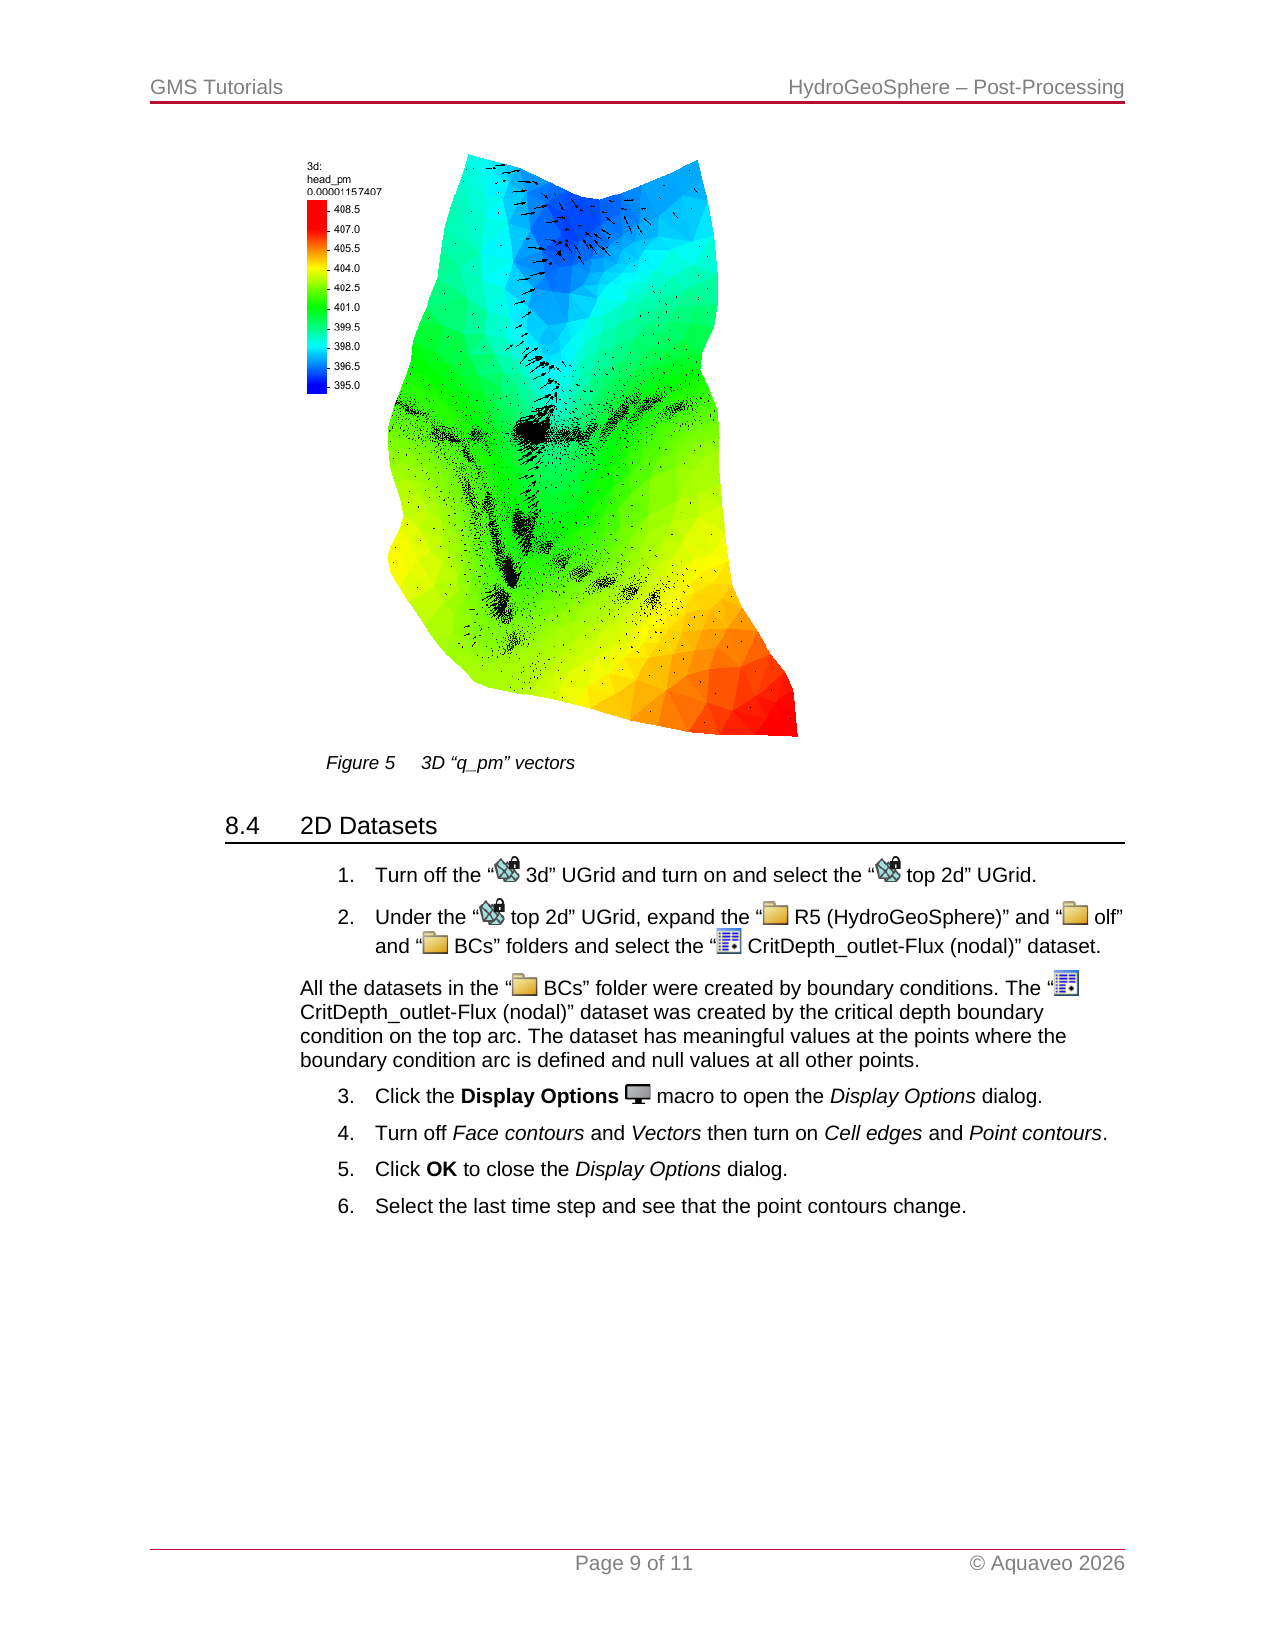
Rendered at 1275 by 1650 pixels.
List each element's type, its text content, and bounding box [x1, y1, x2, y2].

picture [716, 928, 742, 954]
list Select the last time step and see that the point contours change. [337, 1194, 1125, 1218]
list Click the Display Options macro to open the Display Options dialog. [337, 1084, 1125, 1108]
picture [1053, 970, 1079, 996]
picture [762, 901, 789, 925]
picture [875, 856, 901, 882]
list Turn off the “ 3d” UGrid and turn on and select the “ top 2d” UGrid. [337, 856, 1125, 886]
list Turn off Face contours and Vectors then turn on Cell edges and Point contours. [337, 1121, 1125, 1145]
list Click OK to close the Display Options dialog. [337, 1157, 1125, 1181]
picture [1062, 901, 1089, 925]
picture [300, 150, 978, 740]
picture [479, 898, 505, 925]
subtitle 2D Datasets [225, 811, 1125, 842]
picture [422, 931, 448, 954]
text All the datasets in the “ BCs” folder were created by boundary conditions. The “ CritDepth_outlet-Flux (nodal)” dataset was created by the critical depth boundary condition on the top arc. The dataset has meaningful values at the points where the boundary condition arc is defined and null values at all other points. [300, 971, 1125, 1072]
picture [625, 1084, 651, 1104]
list Under the “ top 2d” UGrid, expand the “ R5 (HydroGeoSphere)” and “ olf” and “ BCs” folders and select the “ CritDepth_outlet-Flux (nodal)” dataset. [337, 899, 1125, 958]
picture [494, 856, 520, 882]
picture [511, 973, 538, 996]
